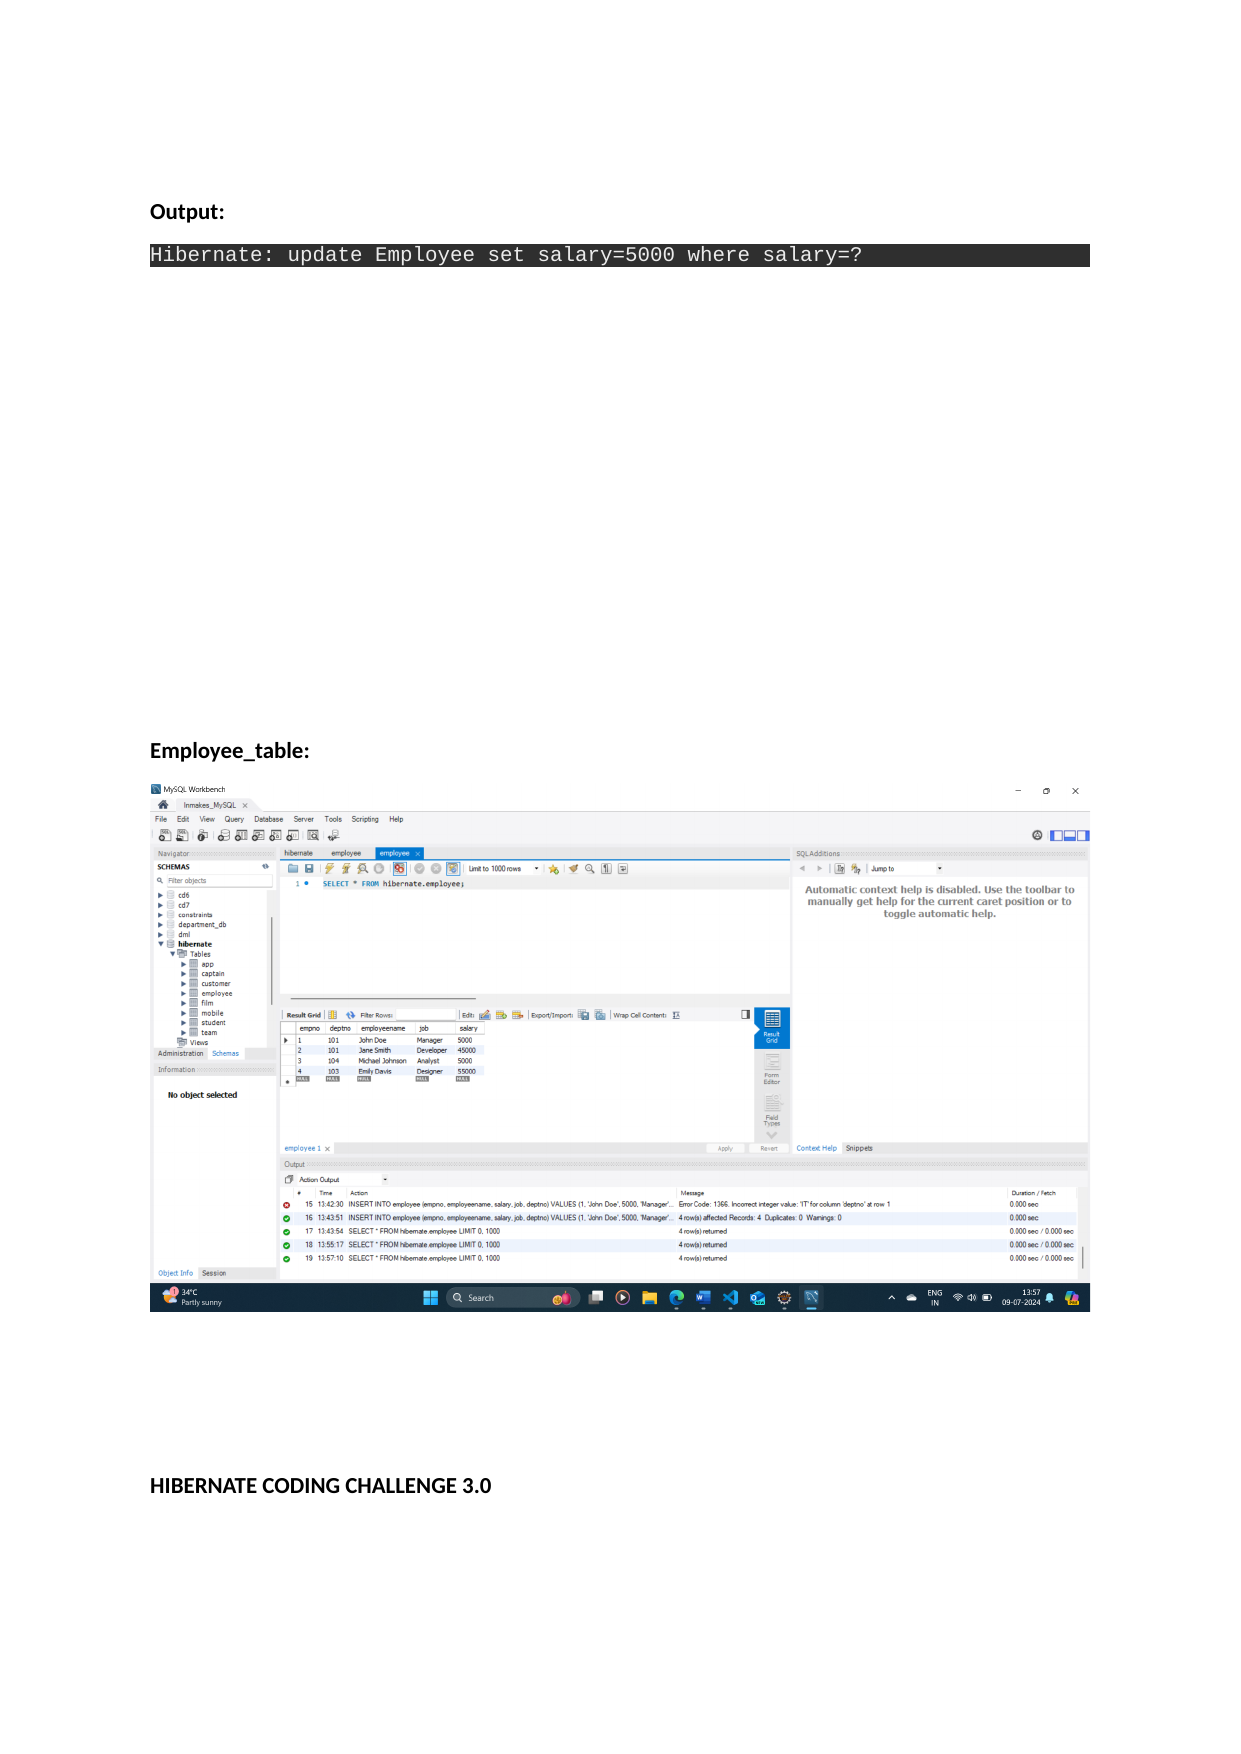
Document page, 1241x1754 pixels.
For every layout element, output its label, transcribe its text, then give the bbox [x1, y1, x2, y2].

picture [150, 783, 1091, 1312]
text Output: [150, 197, 1090, 225]
text Hibernate: update Employee set salary=5000 where salary=? [150, 244, 1090, 267]
text HIBERNATE CODING CHALLENGE 3.0 [150, 1471, 1090, 1499]
text Employee_table: [150, 736, 1090, 764]
